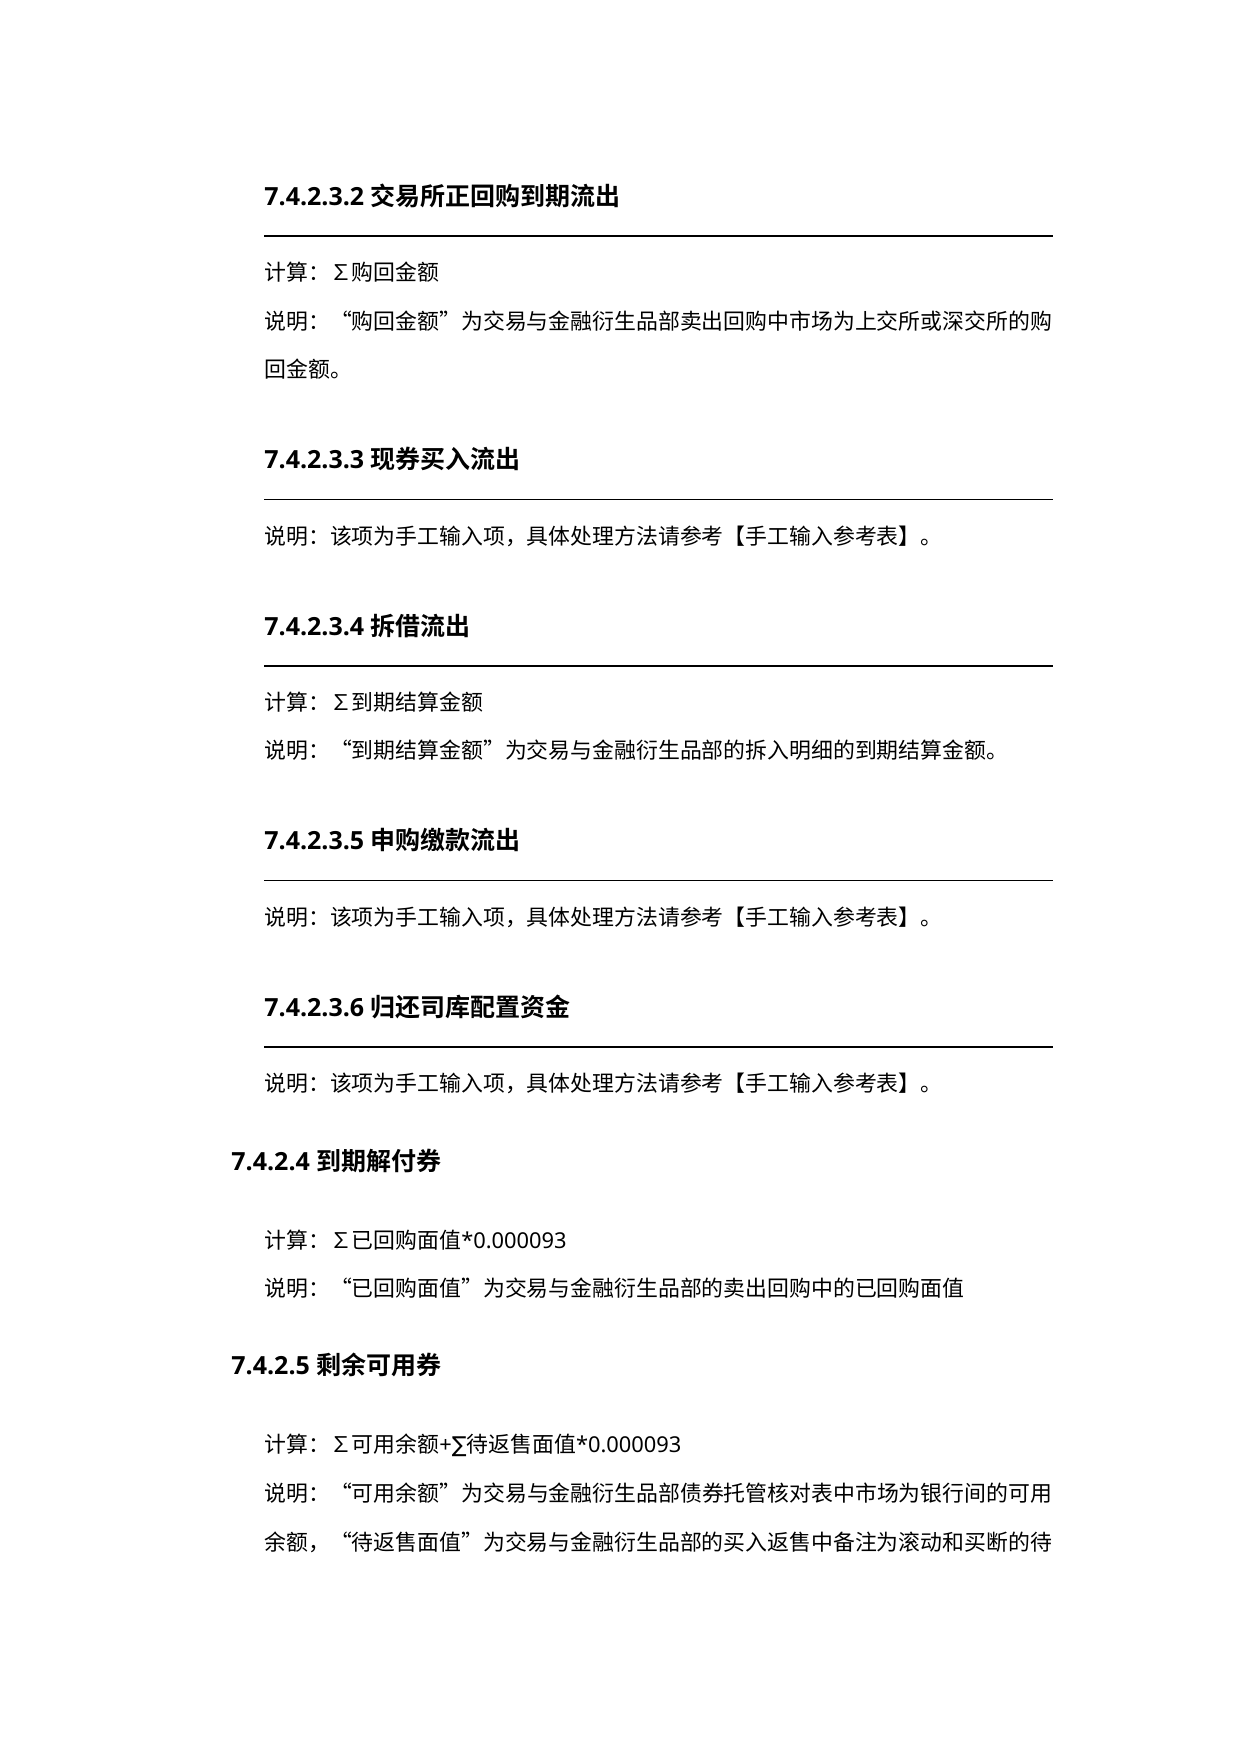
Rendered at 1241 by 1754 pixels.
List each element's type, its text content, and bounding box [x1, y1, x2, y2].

text 7.4.2.3.3 现券买入流出 [264, 425, 1053, 499]
text 7.4.2.3.5 申购缴款流出 [264, 806, 1053, 880]
text 7.4.2.5 剩余可用券 [231, 1331, 1053, 1396]
text 7.4.2.3.2 交易所正回购到期流出 [264, 162, 1053, 235]
text 7.4.2.3.4 拆借流出 [264, 592, 1053, 665]
text 7.4.2.3.6 归还司库配置资金 [264, 973, 1053, 1046]
text 说明：“购回金额”为交易与金融衍生品部卖出回购中市场为上交所或深交所的购回金额。 [264, 303, 1053, 384]
text 说明：该项为手工输入项，具体处理方法请参考【手工输入参考表】。 [264, 518, 1053, 551]
text 计算：∑可用余额+∑待返售面值*0.000093 [264, 1427, 1053, 1459]
text 说明：“已回购面值”为交易与金融衍生品部的卖出回购中的已回购面值 [264, 1271, 1053, 1303]
text 7.4.2.4 到期解付券 [231, 1127, 1053, 1192]
text 说明：该项为手工输入项，具体处理方法请参考【手工输入参考表】。 [264, 899, 1053, 932]
text 说明：该项为手工输入项，具体处理方法请参考【手工输入参考表】。 [264, 1066, 1053, 1098]
text 说明：“到期结算金额”为交易与金融衍生品部的拆入明细的到期结算金额。 [264, 733, 1053, 766]
text 计算：∑已回购面值*0.000093 [264, 1222, 1053, 1255]
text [264, 1475, 1053, 1525]
text 计算：∑购回金额 [264, 255, 1053, 287]
text 计算：∑到期结算金额 [264, 685, 1053, 717]
